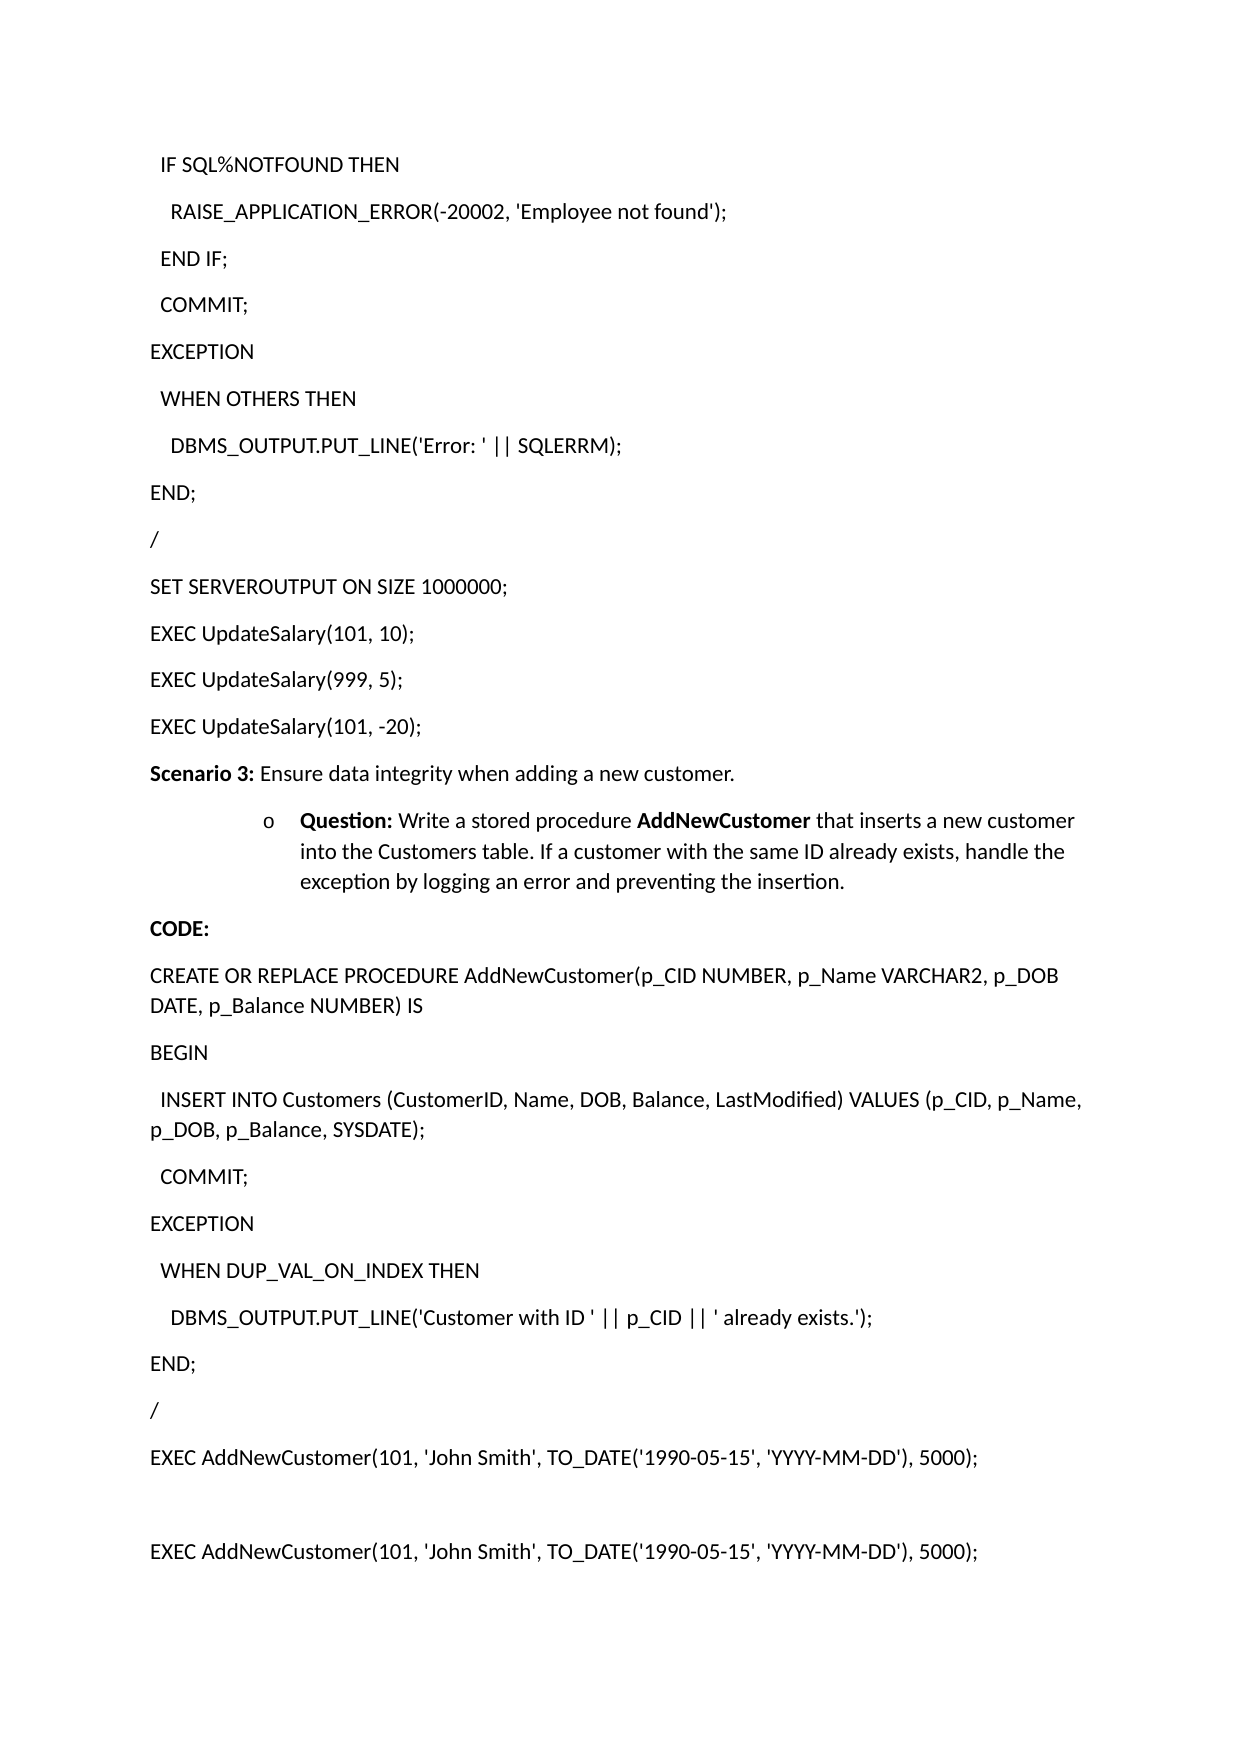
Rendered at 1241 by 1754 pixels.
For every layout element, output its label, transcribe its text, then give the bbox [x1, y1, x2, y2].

text BEGIN [150, 1038, 1090, 1066]
text / [150, 1396, 1090, 1424]
text WHEN OTHERS THEN [150, 384, 1090, 412]
text RAISE_APPLICATION_ERROR(-20002, 'Employee not found'); [150, 197, 1090, 225]
text DBMS_OUTPUT.PUT_LINE('Error: ' || SQLERRM); [150, 431, 1090, 459]
text END; [150, 1349, 1090, 1377]
text INSERT INTO Customers (CustomerID, Name, DOB, Balance, LastModified) VALUES (p_CID, p_Name, p_DOB, p_Balance, SYSDATE); [150, 1085, 1090, 1143]
text EXEC UpdateSalary(101, -20); [150, 712, 1090, 741]
text IF SQL%NOTFOUND THEN [150, 150, 1090, 178]
text / [150, 525, 1090, 553]
text WHEN DUP_VAL_ON_INDEX THEN [150, 1256, 1090, 1284]
text EXEC AddNewCustomer(101, 'John Smith', TO_DATE('1990-05-15', 'YYYY-MM-DD'), 5000); [150, 1537, 1090, 1565]
text EXCEPTION [150, 337, 1090, 366]
text END IF; [150, 244, 1090, 272]
text END; [150, 478, 1090, 506]
text EXEC UpdateSalary(101, 10); [150, 619, 1090, 647]
text CODE: [150, 914, 1090, 942]
text Scenario 3: Ensure data integrity when adding a new customer. [150, 759, 1090, 787]
text EXEC AddNewCustomer(101, 'John Smith', TO_DATE('1990-05-15', 'YYYY-MM-DD'), 5000); [150, 1443, 1090, 1471]
text EXCEPTION [150, 1209, 1090, 1237]
text CREATE OR REPLACE PROCEDURE AddNewCustomer(p_CID NUMBER, p_Name VARCHAR2, p_DOB DATE, p_Balance NUMBER) IS [150, 961, 1090, 1019]
text COMMIT; [150, 291, 1090, 319]
text DBMS_OUTPUT.PUT_LINE('Customer with ID ' || p_CID || ' already exists.'); [150, 1303, 1090, 1331]
text COMMIT; [150, 1162, 1090, 1190]
text SET SERVEROUTPUT ON SIZE 1000000; [150, 572, 1090, 600]
text EXEC UpdateSalary(999, 5); [150, 666, 1090, 694]
list Question: Write a stored procedure AddNewCustomer that inserts a new customer into the Customers table. If a customer with the same ID already exists, handle the exception by logging an error and preventing the insertion. [262, 806, 1090, 895]
